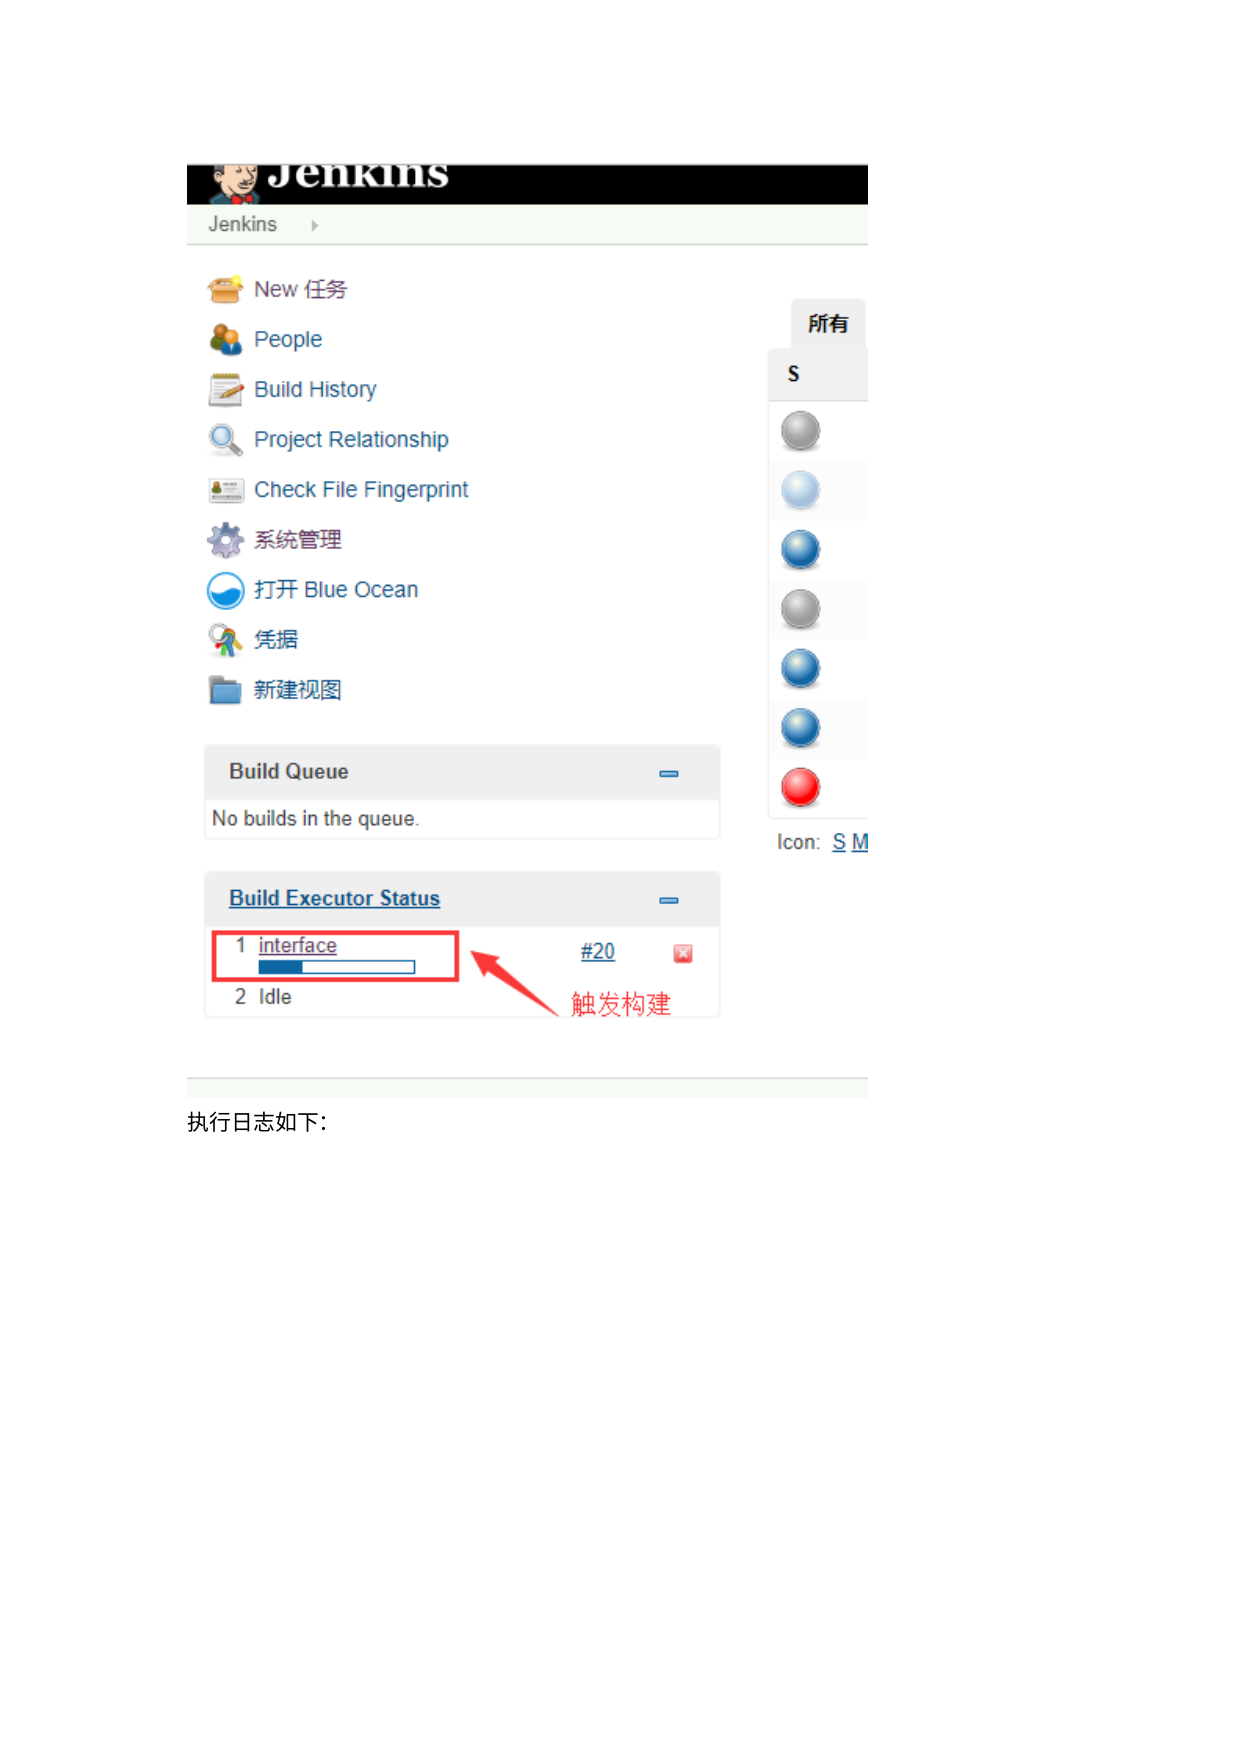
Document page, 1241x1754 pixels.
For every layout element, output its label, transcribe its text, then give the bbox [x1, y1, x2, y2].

text 执行日志如下： [187, 1104, 1053, 1137]
picture [187, 161, 868, 1098]
